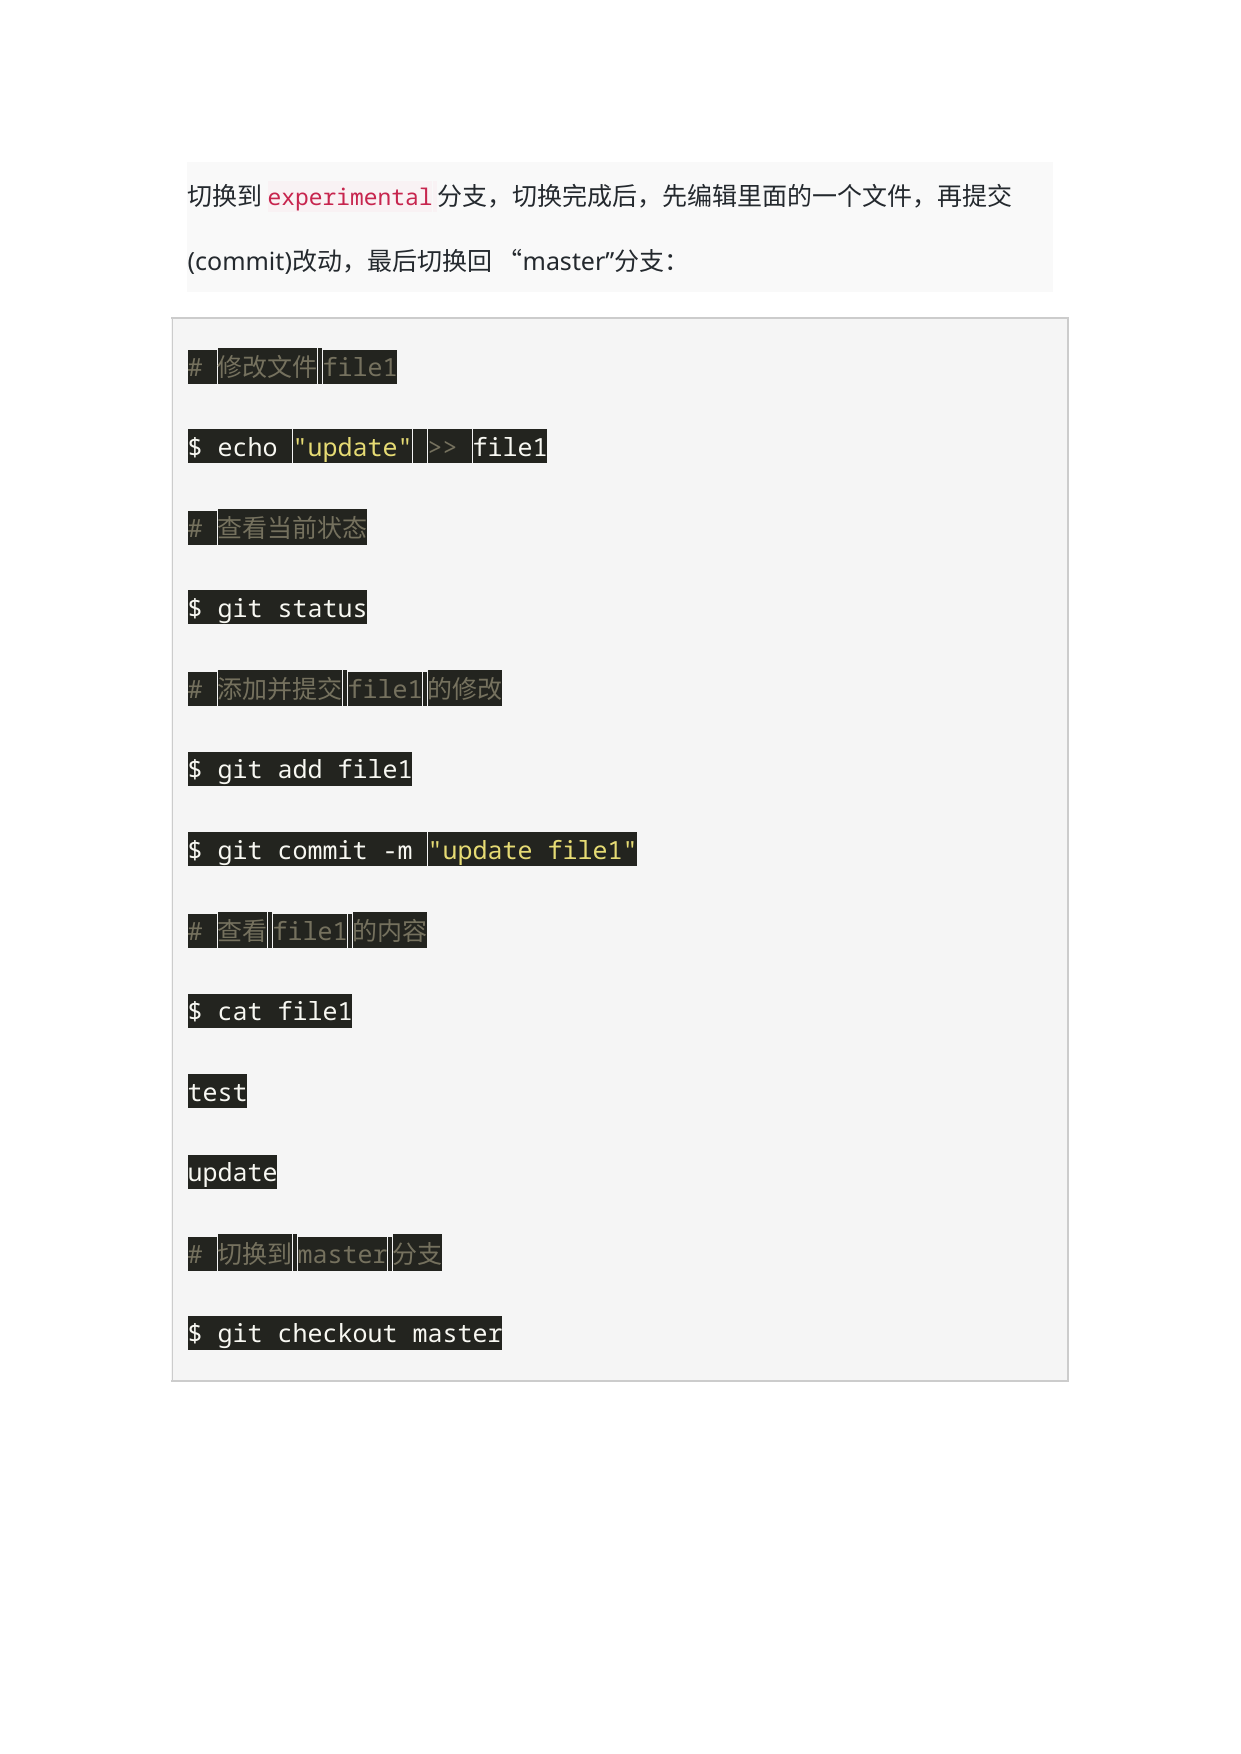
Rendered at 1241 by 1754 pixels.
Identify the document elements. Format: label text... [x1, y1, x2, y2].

text # 切换到master分支 [173, 1204, 1067, 1284]
text # 查看file1的内容 [173, 881, 1067, 962]
text test [173, 1043, 1067, 1123]
text update [173, 1123, 1067, 1204]
text # 查看当前状态 [173, 478, 1067, 559]
text # 修改文件file1 [173, 319, 1067, 398]
text $ git add file1 [173, 720, 1067, 801]
text 切换到experimental分支，切换完成后，先编辑里面的一个文件，再提交(commit)改动，最后切换回 “master”分支： [187, 162, 1053, 292]
text $ git commit -m "update file1" [173, 801, 1067, 881]
text $ cat file1 [173, 962, 1067, 1043]
text $ echo "update" >> file1 [173, 398, 1067, 478]
text $ git checkout master [173, 1284, 1067, 1380]
text # 添加并提交file1的修改 [173, 639, 1067, 720]
text $ git status [173, 559, 1067, 639]
